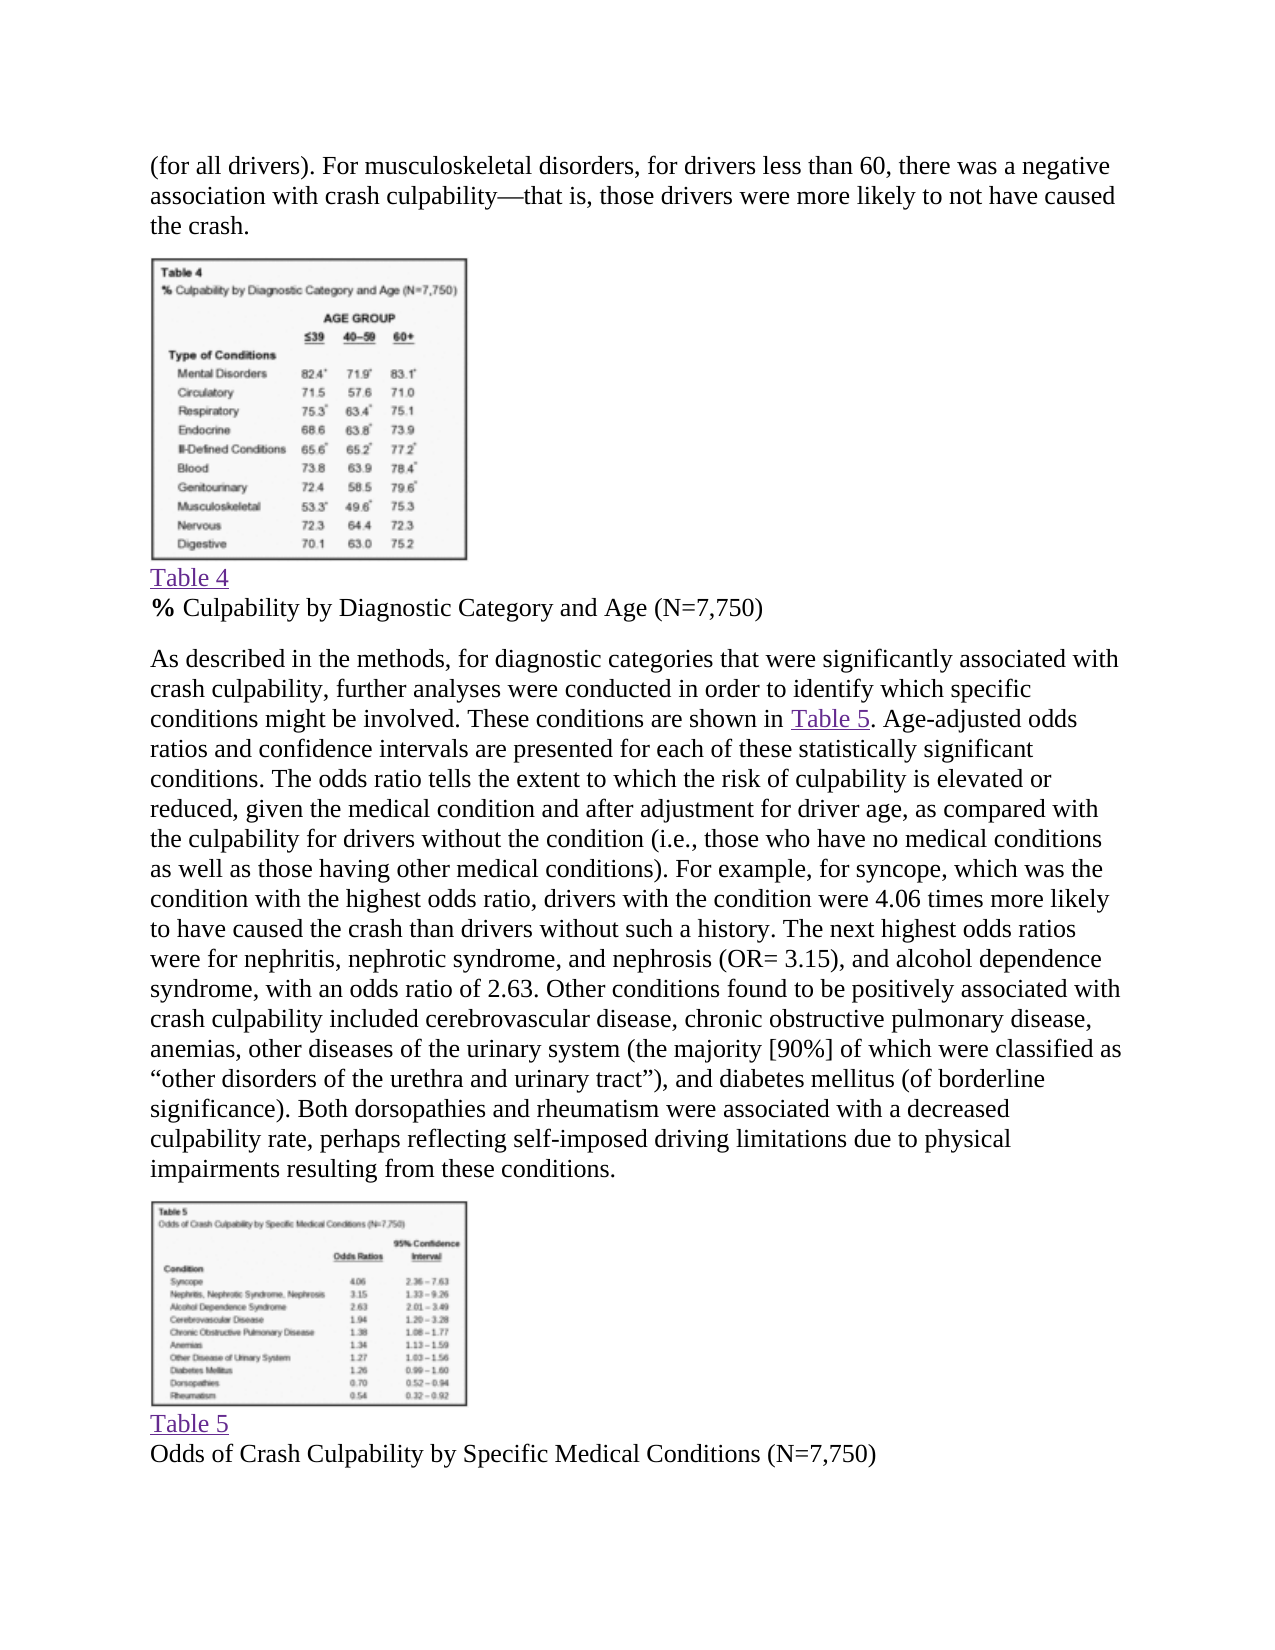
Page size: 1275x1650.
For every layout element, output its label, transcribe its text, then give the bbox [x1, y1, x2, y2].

picture [150, 257, 469, 562]
text Table 4 [150, 562, 1125, 592]
text As described in the methods, for diagnostic categories that were significantly associated with crash culpability, further analyses were conducted in order to identify which specific conditions might be involved. These conditions are shown in Table 5. Age-adjusted odds ratios and confidence intervals are presented for each of these statistically significant conditions. The odds ratio tells the extent to which the risk of culpability is elevated or reduced, given the medical condition and after adjustment for driver age, as compared with the culpability for drivers without the condition (i.e., those who have no medical conditions as well as those having other medical conditions). For example, for syncope, which was the condition with the highest odds ratio, drivers with the condition were 4.06 times more likely to have caused the crash than drivers without such a history. The next highest odds ratios were for nephritis, nephrotic syndrome, and nephrosis (OR= 3.15), and alcohol dependence syndrome, with an odds ratio of 2.63. Other conditions found to be positively associated with crash culpability included cerebrovascular disease, chronic obstructive pulmonary disease, anemias, other diseases of the urinary system (the majority [90%] of which were classified as “other disorders of the urethra and urinary tract”), and diabetes mellitus (of borderline significance). Both dorsopathies and rheumatism were associated with a decreased culpability rate, perhaps reflecting self-imposed driving limitations due to physical impairments resulting from these conditions. [150, 643, 1125, 1183]
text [150, 150, 1125, 240]
text Odds of Crash Culpability by Specific Medical Conditions (N=7,750) [150, 1438, 1125, 1468]
text % Culpability by Diagnostic Category and Age (N=7,750) [150, 592, 1125, 622]
text Table 5 [150, 1408, 1125, 1438]
picture [150, 1200, 469, 1408]
